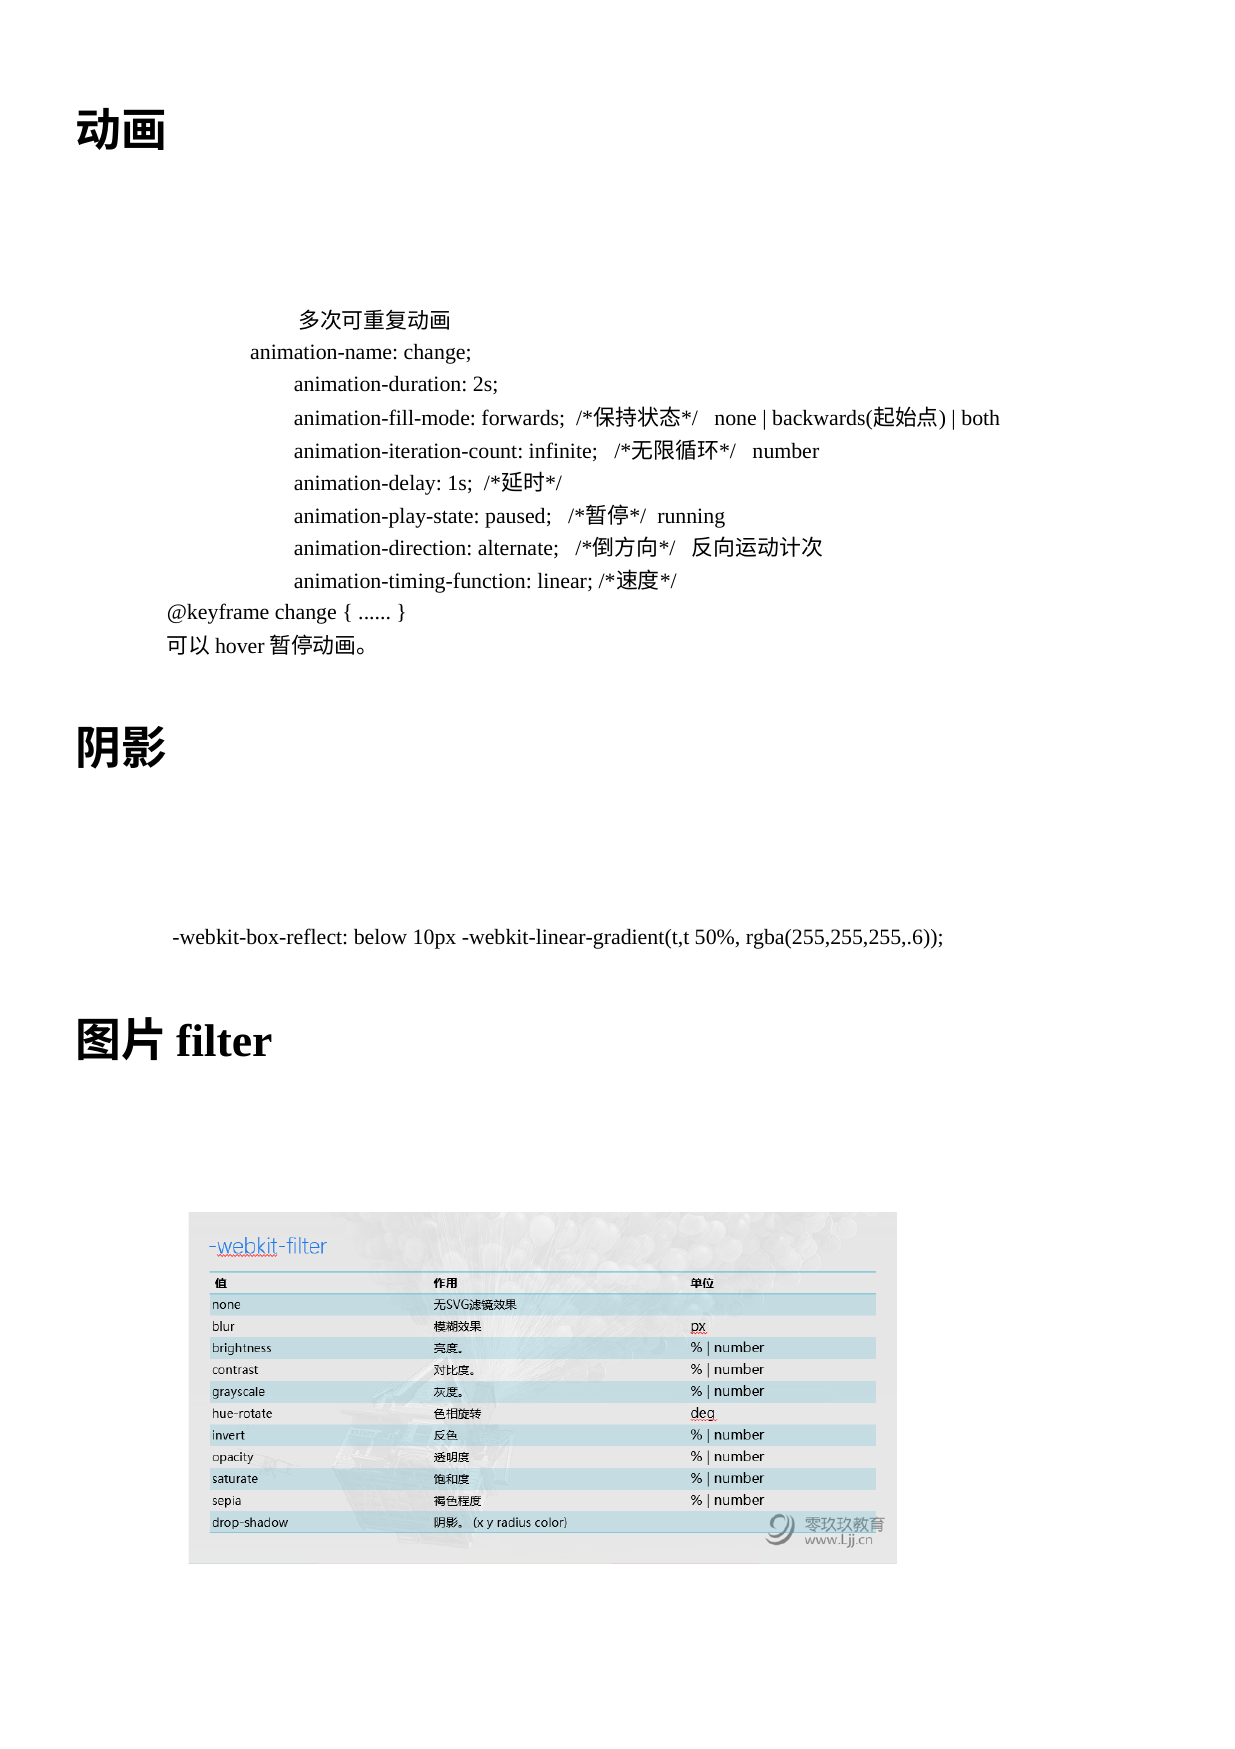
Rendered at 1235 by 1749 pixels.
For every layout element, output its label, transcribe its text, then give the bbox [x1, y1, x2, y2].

text animation-duration: 2s; [75, 367, 1159, 400]
text animation-play-state: paused; /*暂停*/ running [75, 497, 1159, 530]
subtitle 阴影 [75, 695, 1159, 793]
subtitle 图片filter [75, 988, 1159, 1086]
text -webkit-box-reflect: below 10px -webkit-linear-gradient(t,t 50%, rgba(255,255,255,.6)); [75, 920, 1159, 953]
text animation-iteration-count: infinite; /*无限循环*/ number [75, 432, 1159, 465]
text animation-timing-function: linear; /*速度*/ [75, 562, 1159, 595]
text animation-fill-mode: forwards; /*保持状态*/ none | backwards(起始点) | both [75, 400, 1159, 432]
text animation-direction: alternate; /*倒方向*/ 反向运动计次 [75, 530, 1159, 562]
text @keyframe change { ...... } [75, 595, 1159, 627]
picture [188, 1212, 897, 1564]
text 多次可重复动画 [206, 302, 1159, 335]
subtitle 动画 [75, 78, 1159, 175]
text 可以hover暂停动画。 [75, 627, 1159, 660]
text animation-delay: 1s; /*延时*/ [75, 465, 1159, 497]
text animation-name: change; [75, 335, 1159, 367]
